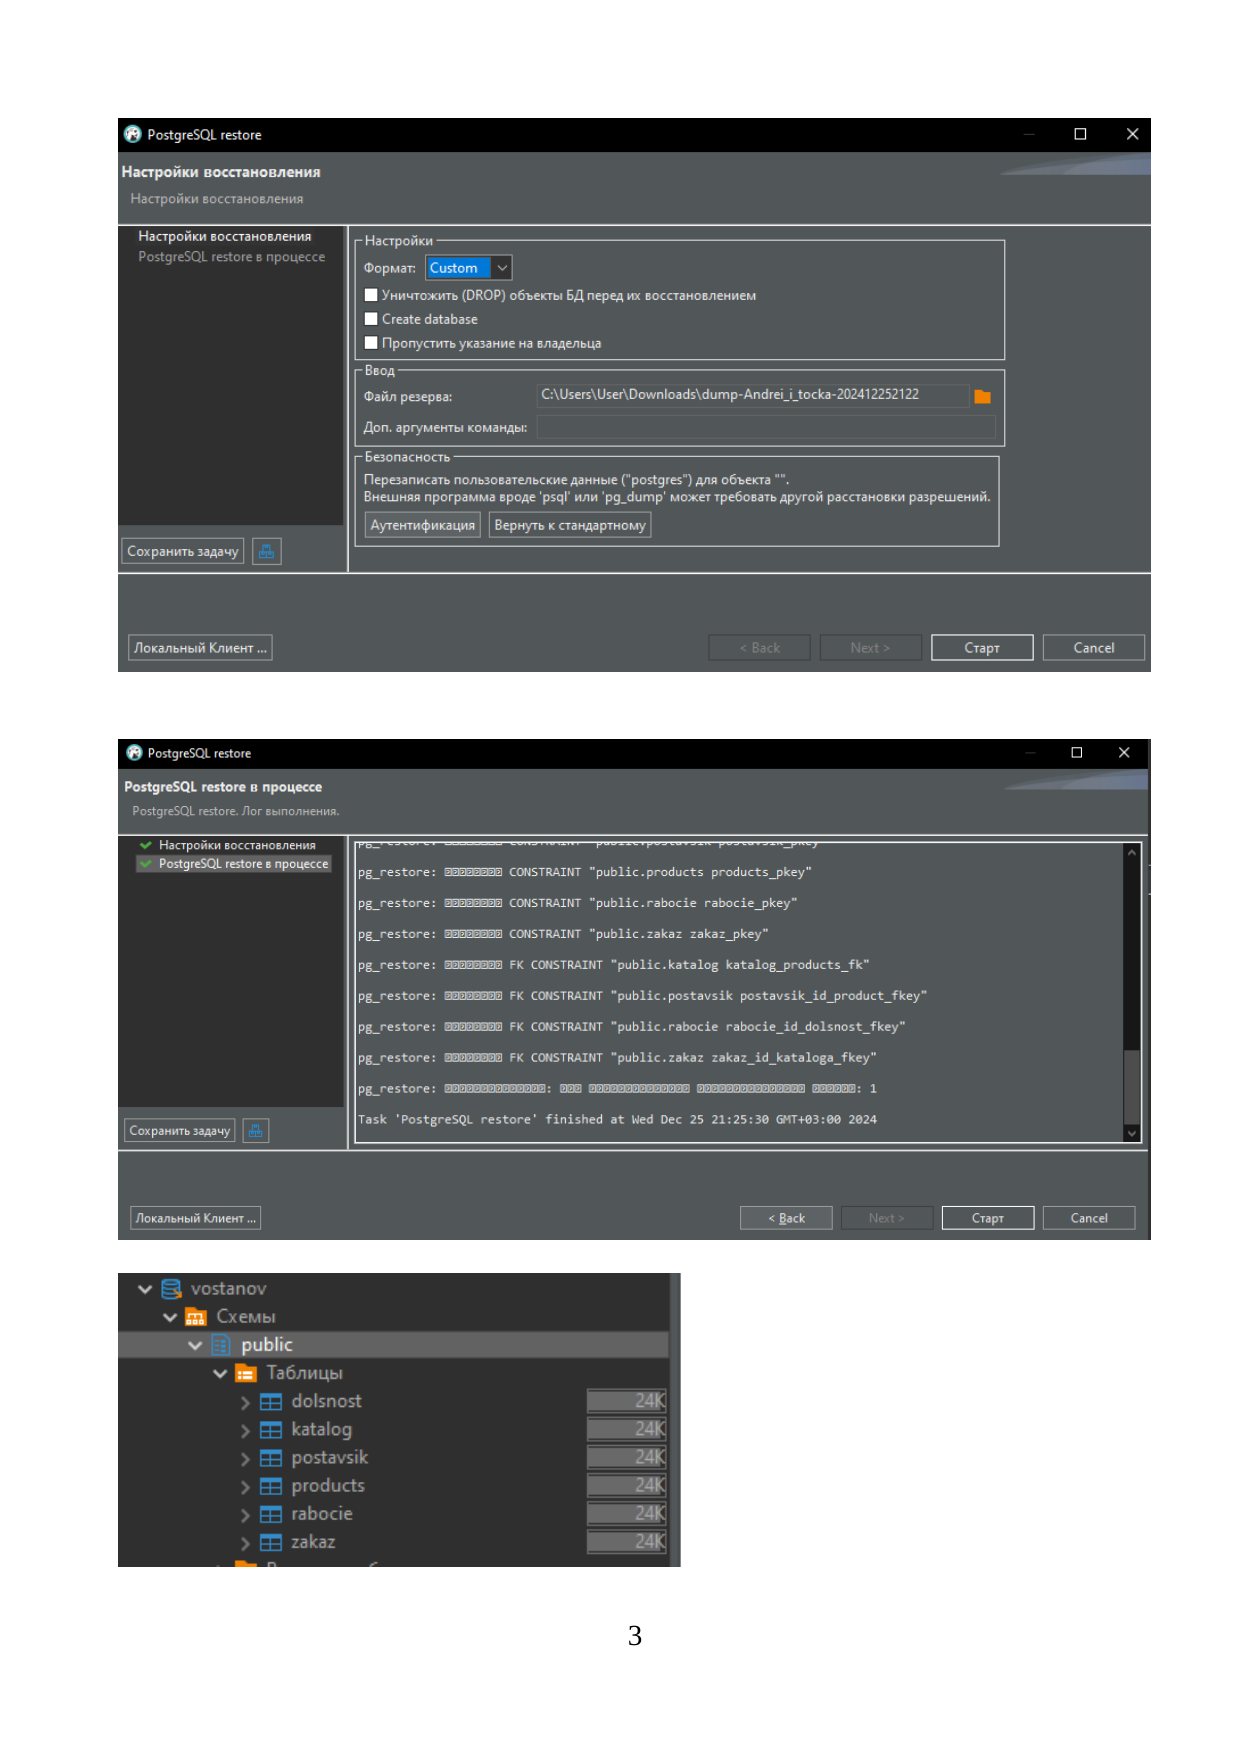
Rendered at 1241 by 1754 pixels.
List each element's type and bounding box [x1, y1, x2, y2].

picture [118, 118, 1151, 672]
picture [118, 739, 1151, 1240]
picture [118, 1273, 681, 1567]
